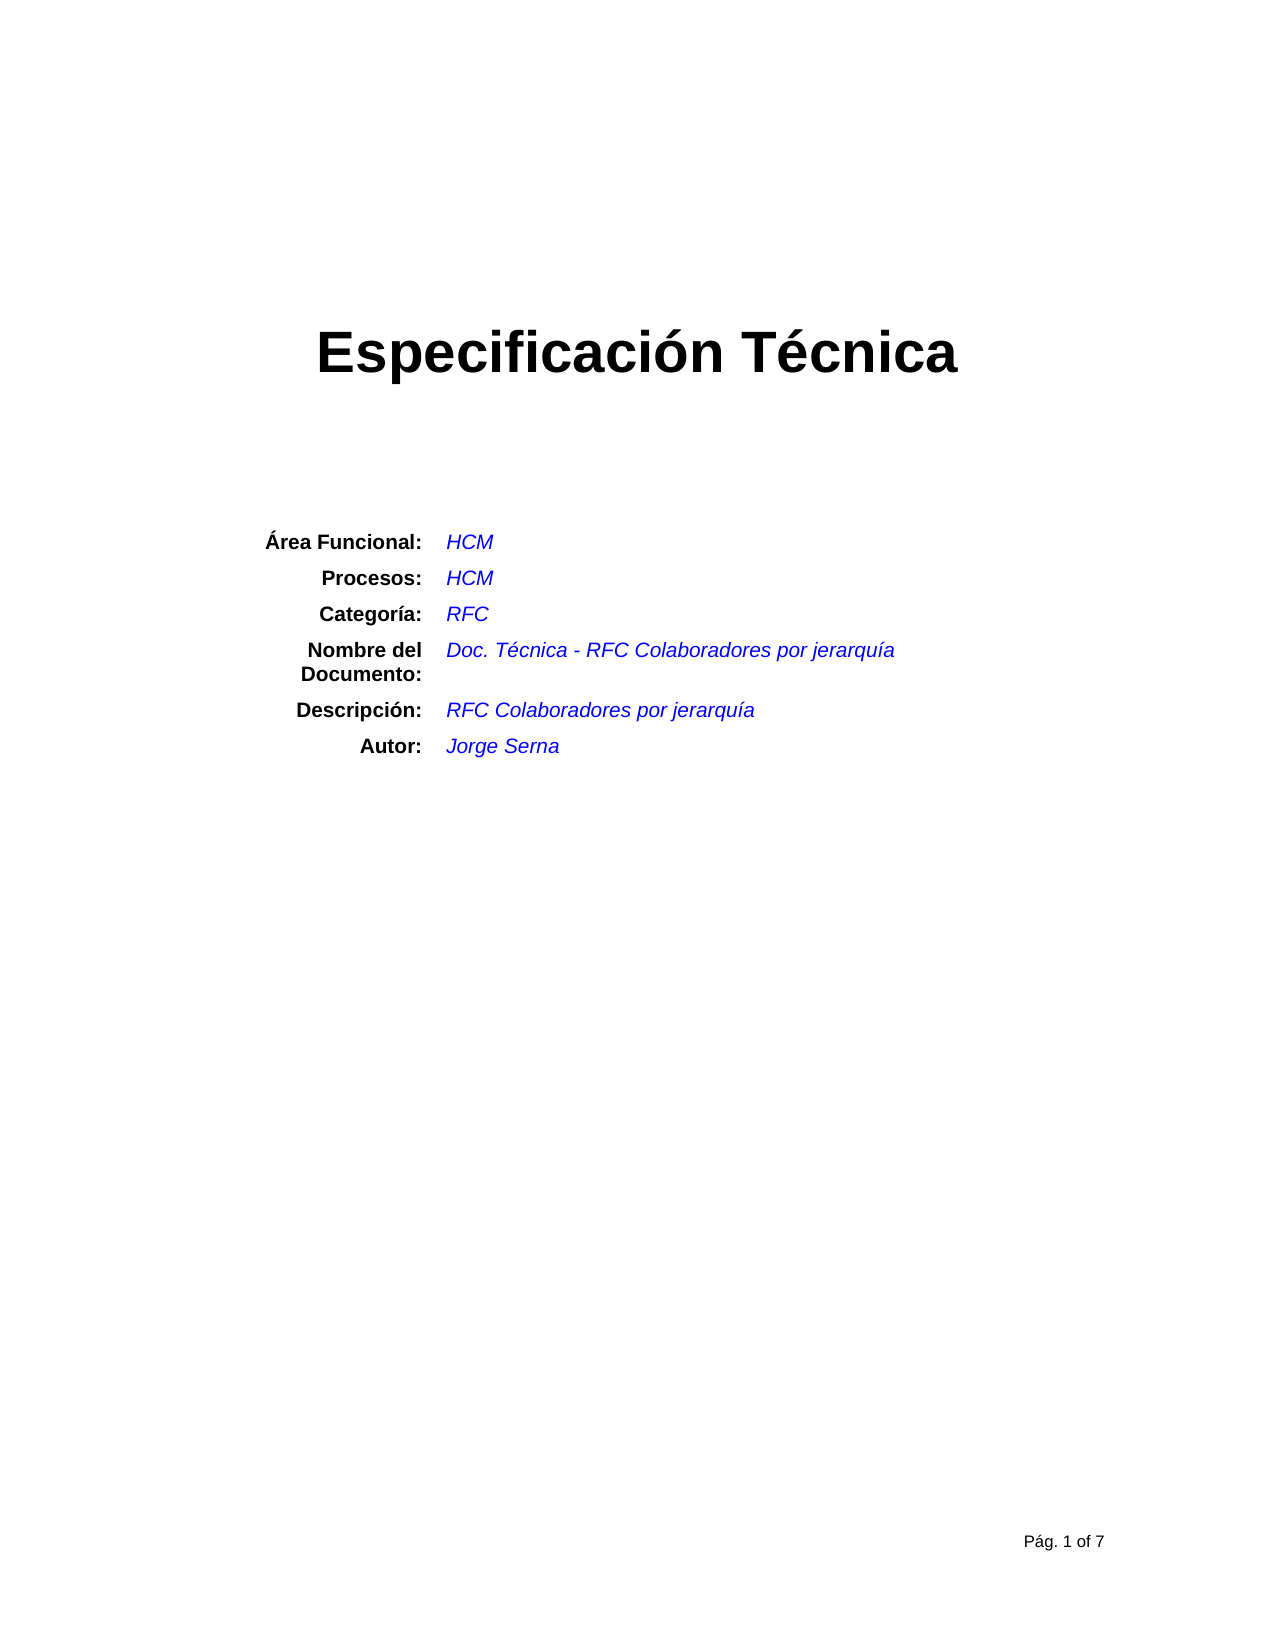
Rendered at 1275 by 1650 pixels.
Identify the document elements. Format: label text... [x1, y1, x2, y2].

table_cell Autor: [176, 728, 434, 764]
subtitle Especificación Técnica [112, 317, 1162, 384]
table_cell RFC [434, 596, 1099, 632]
table_cell RFC Colaboradores por jerarquía [434, 692, 1099, 728]
table_cell Descripción: [176, 692, 434, 728]
table_cell Jorge Serna [434, 728, 1099, 764]
table_cell Procesos: [176, 560, 434, 596]
table_cell HCM [434, 560, 1099, 596]
table_cell Nombre del Documento: [176, 632, 434, 692]
table_header Área Funcional: [176, 524, 434, 559]
table_cell Doc. Técnica - RFC Colaboradores por jerarquía [434, 632, 1099, 692]
table_cell Categoría: [176, 596, 434, 632]
table_header HCM [434, 524, 1099, 559]
